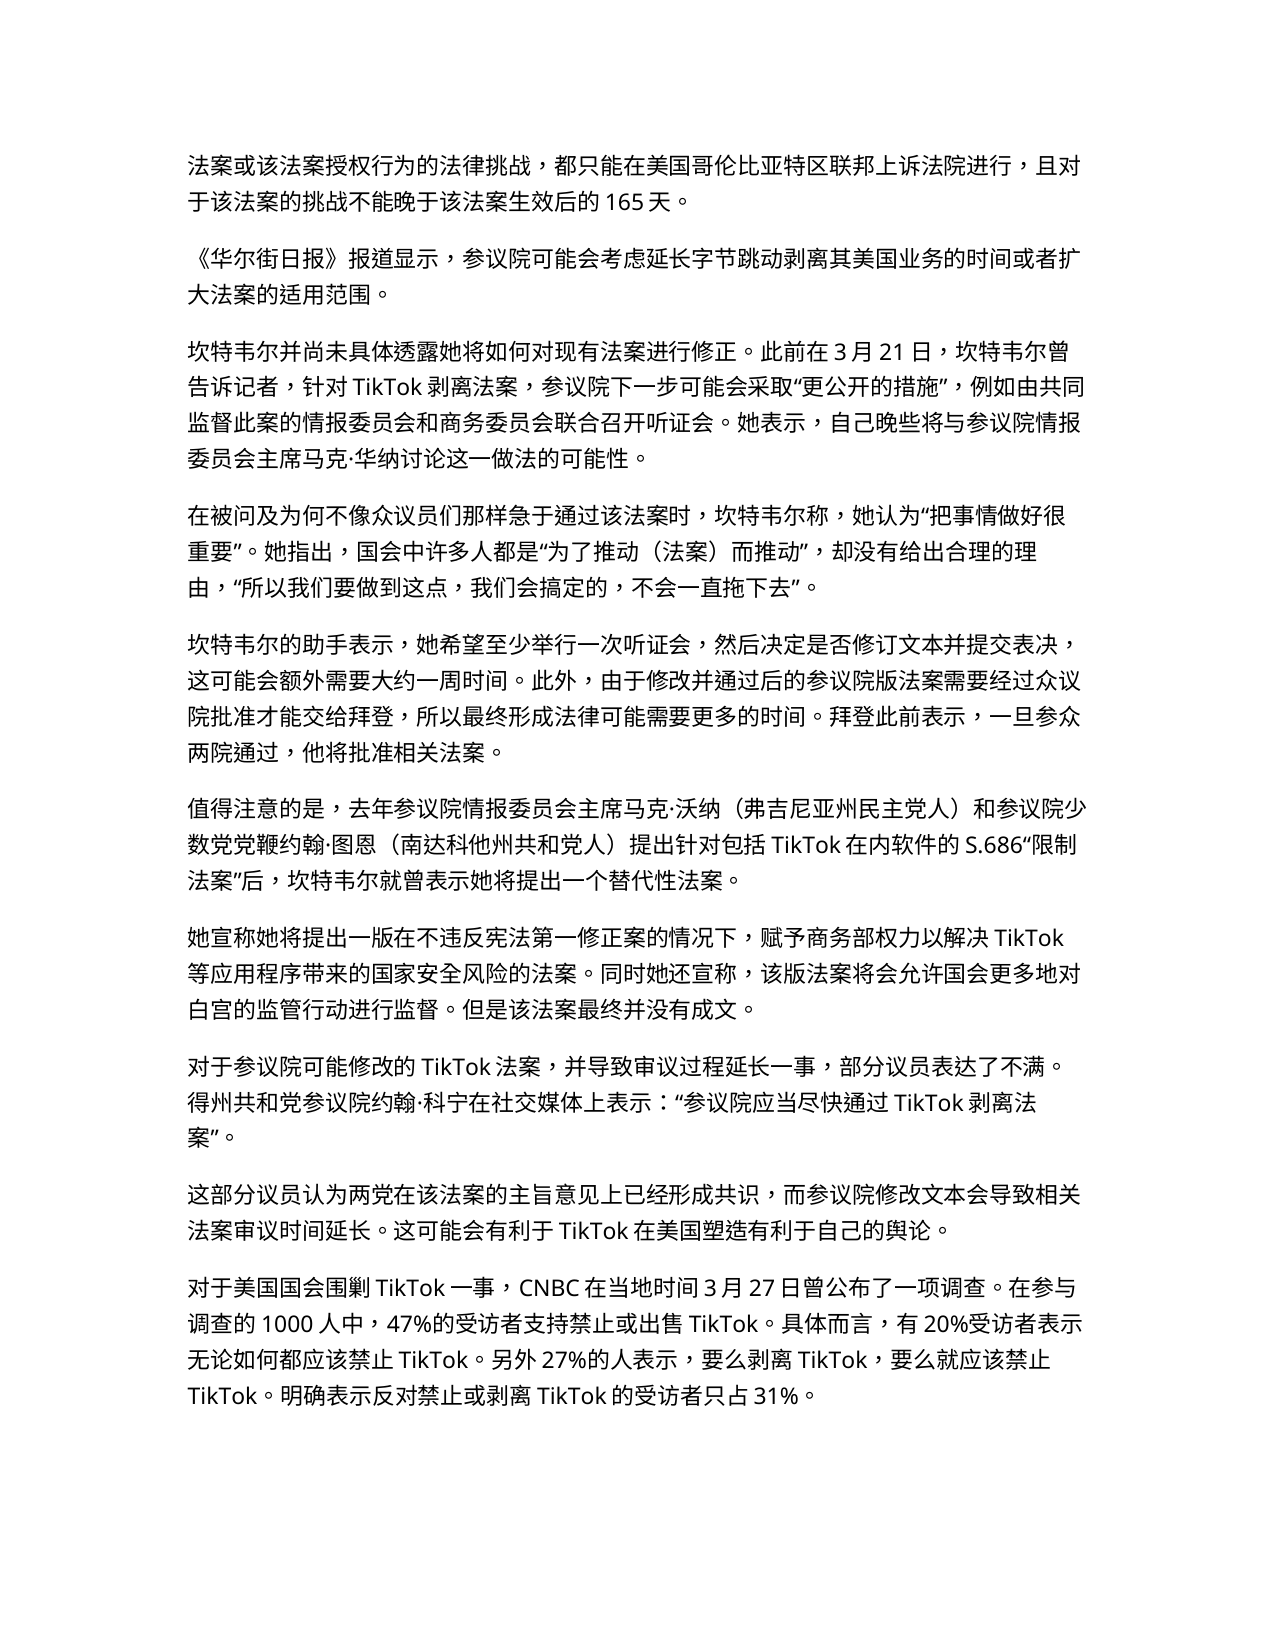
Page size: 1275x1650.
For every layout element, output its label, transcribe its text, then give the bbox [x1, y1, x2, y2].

text 坎特韦尔并尚未具体透露她将如何对现有法案进行修正。此前在3月21日，坎特韦尔曾告诉记者，针对TikTok剥离法案，参议院下一步可能会采取“更公开的措施”，例如由共同监督此案的情报委员会和商务委员会联合召开听证会。她表示，自己晚些将与参议院情报委员会主席马克·华纳讨论这一做法的可能性。 [187, 335, 1087, 474]
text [187, 150, 1087, 217]
text 《华尔街日报》报道显示，参议院可能会考虑延长字节跳动剥离其美国业务的时间或者扩大法案的适用范围。 [187, 243, 1087, 310]
text 这部分议员认为两党在该法案的主旨意见上已经形成共识，而参议院修改文本会导致相关法案审议时间延长。这可能会有利于TikTok在美国塑造有利于自己的舆论。 [187, 1179, 1087, 1246]
text 在被问及为何不像众议员们那样急于通过该法案时，坎特韦尔称，她认为“把事情做好很重要”。她指出，国会中许多人都是“为了推动（法案）而推动”，却没有给出合理的理由，“所以我们要做到这点，我们会搞定的，不会一直拖下去”。 [187, 500, 1087, 603]
text 对于美国国会围剿TikTok一事，CNBC在当地时间3月27日曾公布了一项调查。在参与调查的1000人中，47%的受访者支持禁止或出售TikTok。具体而言，有20%受访者表示无论如何都应该禁止TikTok。另外27%的人表示，要么剥离TikTok，要么就应该禁止TikTok。明确表示反对禁止或剥离TikTok的受访者只占31%。 [187, 1272, 1087, 1411]
text 坎特韦尔的助手表示，她希望至少举行一次听证会，然后决定是否修订文本并提交表决，这可能会额外需要大约一周时间。此外，由于修改并通过后的参议院版法案需要经过众议院批准才能交给拜登，所以最终形成法律可能需要更多的时间。拜登此前表示，一旦参众两院通过，他将批准相关法案。 [187, 629, 1087, 768]
text 对于参议院可能修改的TikTok法案，并导致审议过程延长一事，部分议员表达了不满。得州共和党参议院约翰·科宁在社交媒体上表示：“参议院应当尽快通过TikTok剥离法案”。 [187, 1051, 1087, 1154]
text 她宣称她将提出一版在不违反宪法第一修正案的情况下，赋予商务部权力以解决TikTok等应用程序带来的国家安全风险的法案。同时她还宣称，该版法案将会允许国会更多地对白宫的监管行动进行监督。但是该法案最终并没有成文。 [187, 922, 1087, 1025]
text 值得注意的是，去年参议院情报委员会主席马克·沃纳（弗吉尼亚州民主党人）和参议院少数党党鞭约翰·图恩（南达科他州共和党人）提出针对包括TikTok在内软件的S.686“限制法案”后，坎特韦尔就曾表示她将提出一个替代性法案。 [187, 793, 1087, 896]
